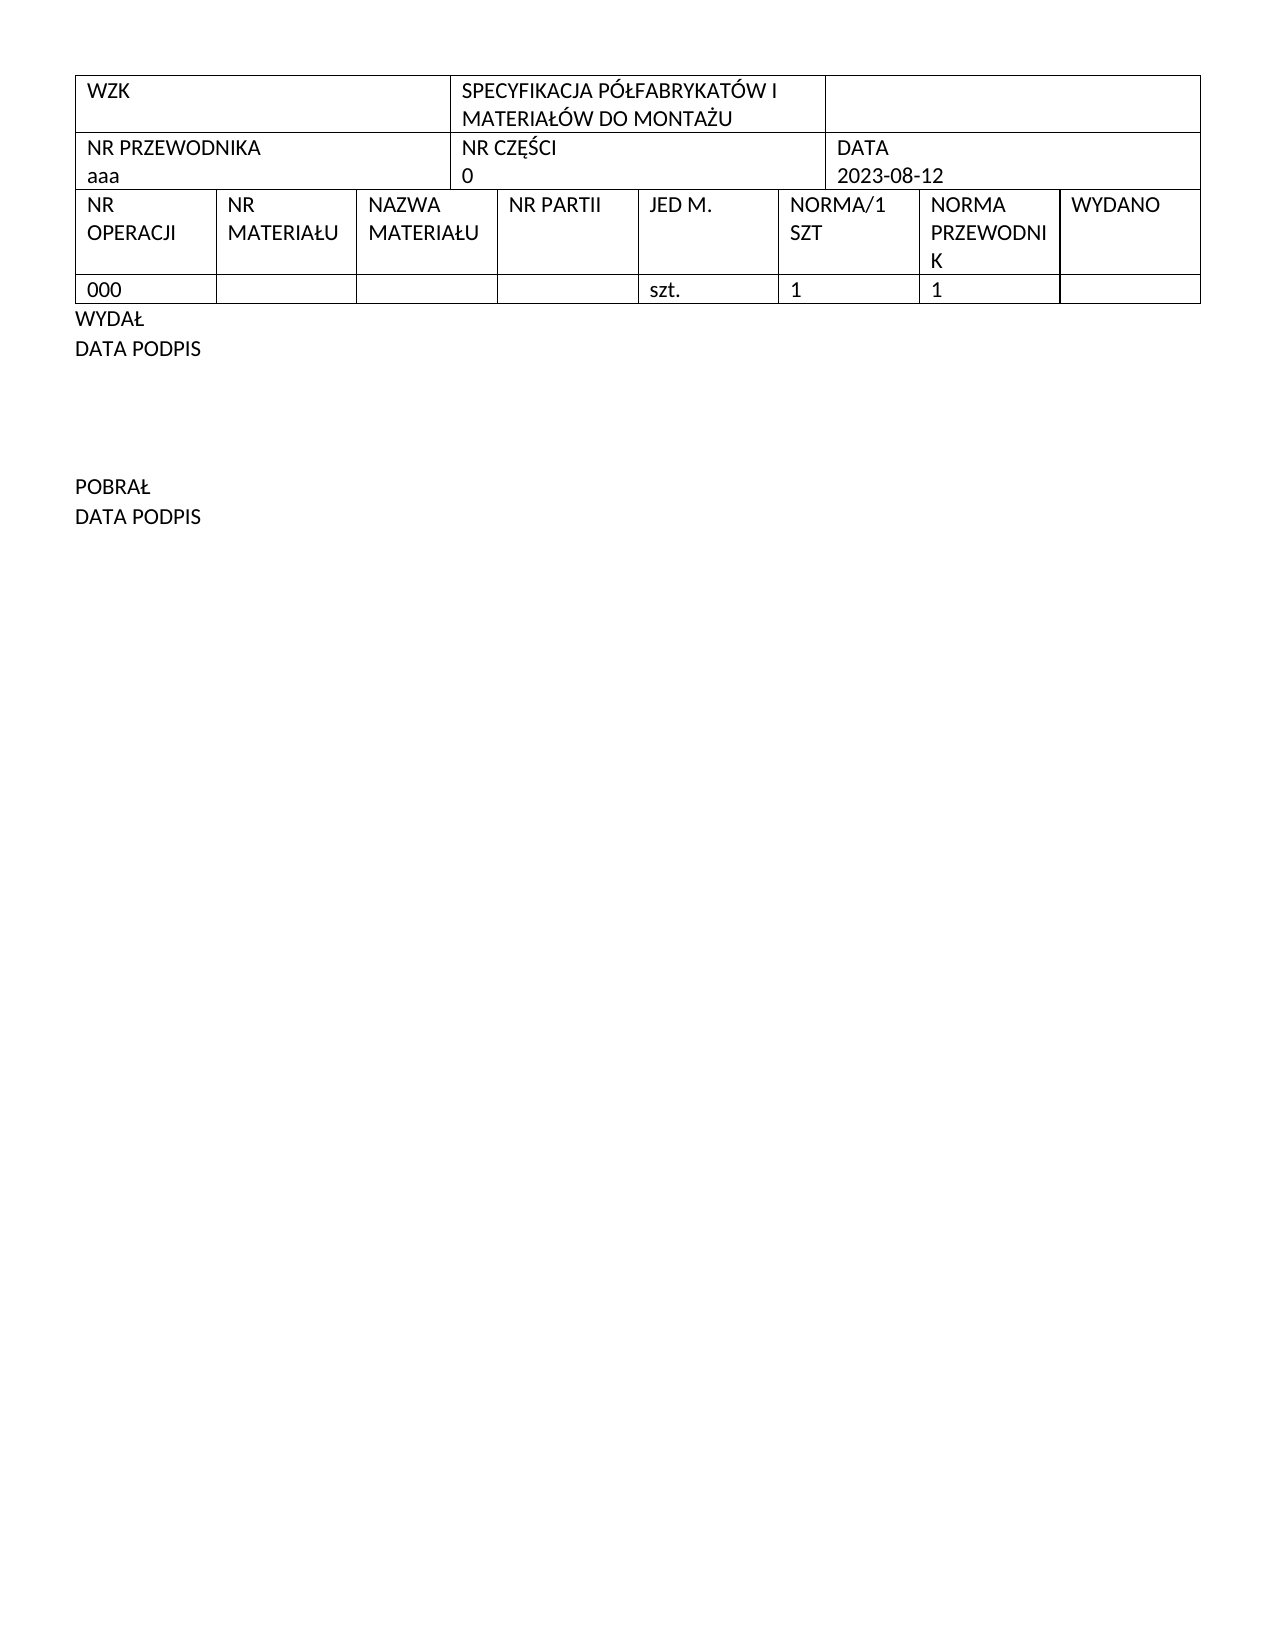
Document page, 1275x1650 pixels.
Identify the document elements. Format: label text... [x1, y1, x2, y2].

table_cell NR CZĘŚCI 0 [451, 133, 825, 189]
table_header NORMA PRZEWODNIK [920, 190, 1059, 274]
table_header NR OPERACJI [76, 190, 216, 274]
table_cell NR PRZEWODNIKA aaa [76, 133, 450, 189]
table_header WZK [76, 76, 450, 132]
table_cell 000 [76, 275, 216, 303]
table_cell [217, 275, 356, 303]
table_cell 1 [920, 275, 1059, 303]
table_cell [357, 275, 497, 303]
table_header SPECYFIKACJA PÓŁFABRYKATÓW I MATERIAŁÓW DO MONTAŻU [451, 76, 825, 132]
table_cell [1061, 275, 1200, 303]
text POBRAŁ DATA PODPIS [75, 472, 1200, 530]
text WYDAŁ DATA PODPIS [75, 304, 1200, 453]
table_header JED M. [639, 190, 778, 274]
table_cell 1 [779, 275, 919, 303]
table_header NR PARTII [498, 190, 638, 274]
table_header NR MATERIAŁU [217, 190, 356, 274]
table_header [826, 76, 1200, 132]
table_cell DATA 2023-08-12 [826, 133, 1200, 189]
table_header NORMA/1 SZT [779, 190, 919, 274]
table_header WYDANO [1061, 190, 1200, 274]
table_header NAZWA MATERIAŁU [357, 190, 497, 274]
table_cell [498, 275, 638, 303]
table_cell szt. [639, 275, 778, 303]
